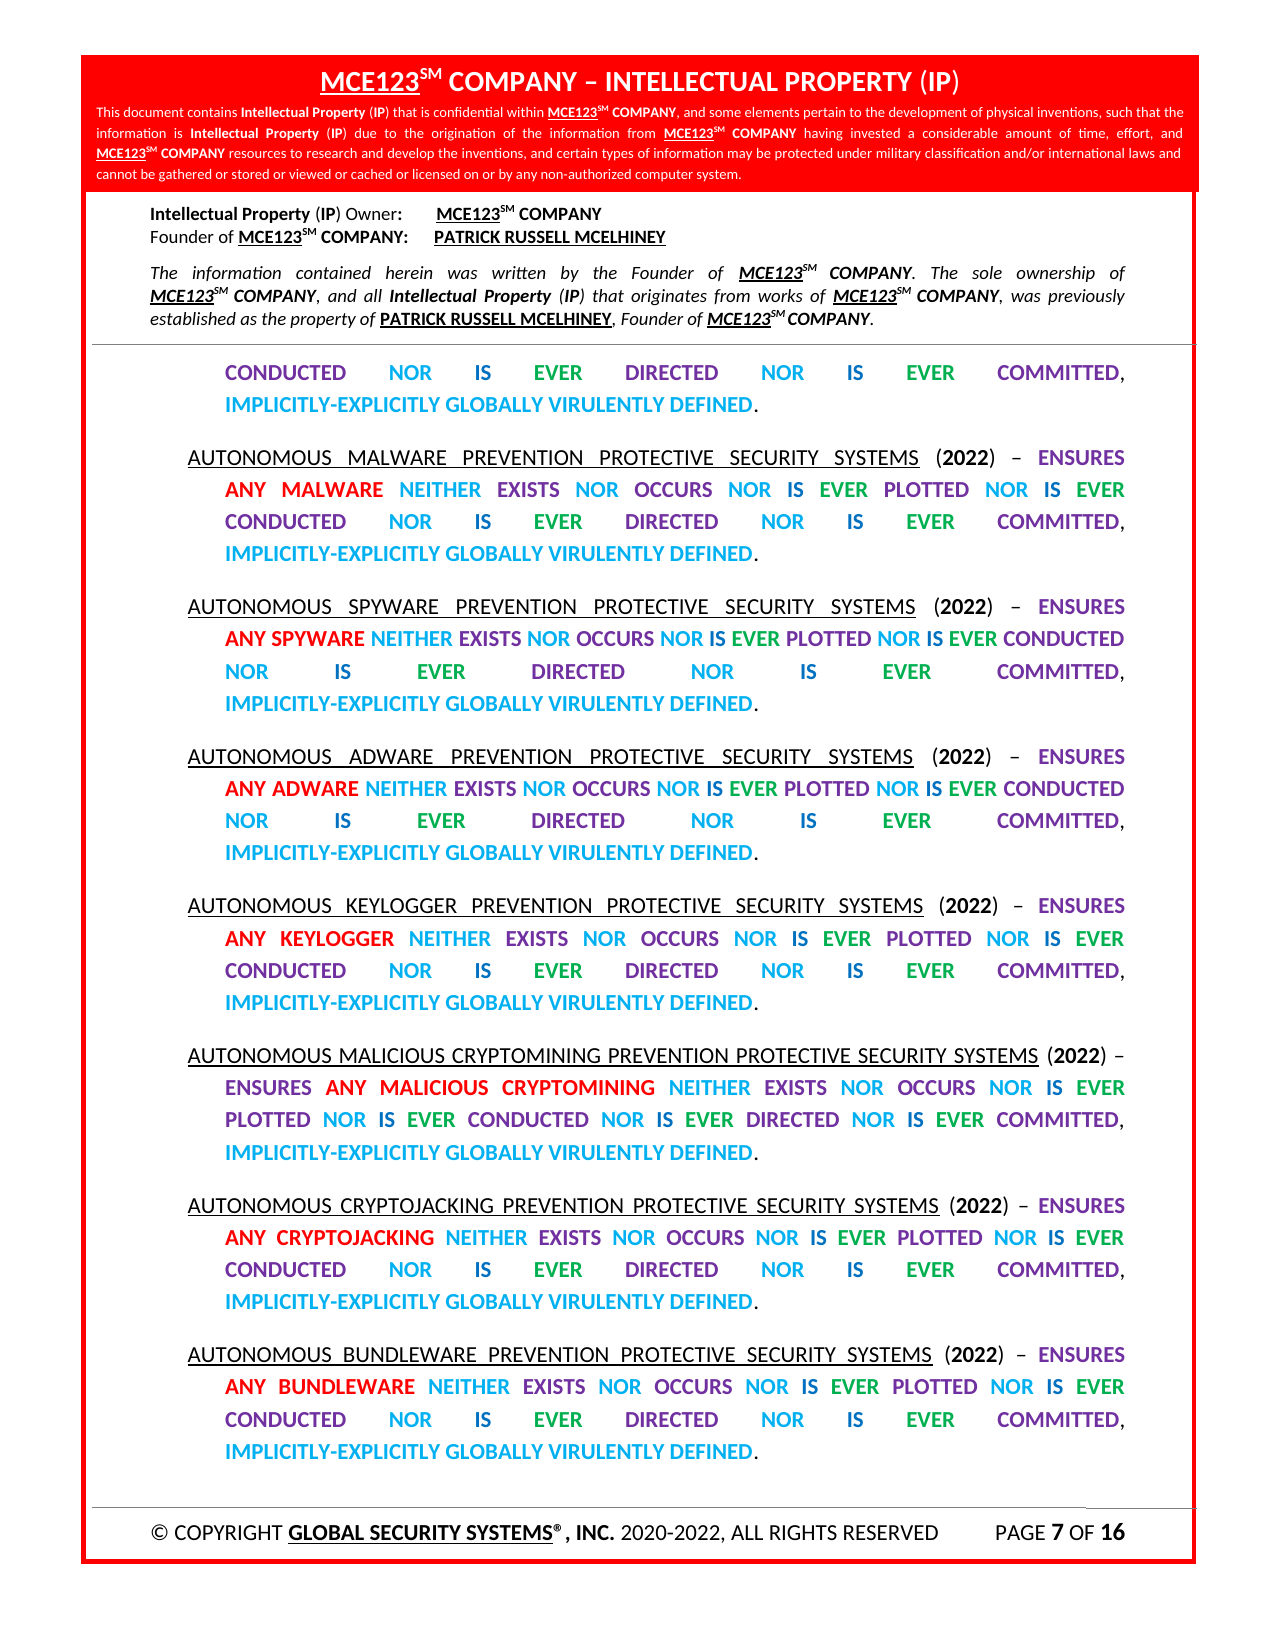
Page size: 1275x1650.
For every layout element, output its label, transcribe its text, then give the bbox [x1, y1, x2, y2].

text AUTONOMOUS BUNDLEWARE PREVENTION PROTECTIVE SECURITY SYSTEMS (2022) – ENSURES ANY BUNDLEWARE NEITHER EXISTS NOR OCCURS NOR IS EVER PLOTTED NOR IS EVER CONDUCTED NOR IS EVER DIRECTED NOR IS EVER COMMITTED, IMPLICITLY-EXPLICITLY GLOBALLY VIRULENTLY DEFINED. [187, 1340, 1125, 1465]
text AUTONOMOUS MALICIOUS CRYPTOMINING PREVENTION PROTECTIVE SECURITY SYSTEMS (2022) – ENSURES ANY MALICIOUS CRYPTOMINING NEITHER EXISTS NOR OCCURS NOR IS EVER PLOTTED NOR IS EVER CONDUCTED NOR IS EVER DIRECTED NOR IS EVER COMMITTED, IMPLICITLY-EXPLICITLY GLOBALLY VIRULENTLY DEFINED. [187, 1041, 1125, 1166]
text AUTONOMOUS ADWARE PREVENTION PROTECTIVE SECURITY SYSTEMS (2022) – ENSURES ANY ADWARE NEITHER EXISTS NOR OCCURS NOR IS EVER PLOTTED NOR IS EVER CONDUCTED NOR IS EVER DIRECTED NOR IS EVER COMMITTED, IMPLICITLY-EXPLICITLY GLOBALLY VIRULENTLY DEFINED. [187, 742, 1125, 867]
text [187, 358, 1125, 418]
text AUTONOMOUS KEYLOGGER PREVENTION PROTECTIVE SECURITY SYSTEMS (2022) – ENSURES ANY KEYLOGGER NEITHER EXISTS NOR OCCURS NOR IS EVER PLOTTED NOR IS EVER CONDUCTED NOR IS EVER DIRECTED NOR IS EVER COMMITTED, IMPLICITLY-EXPLICITLY GLOBALLY VIRULENTLY DEFINED. [187, 892, 1125, 1016]
text AUTONOMOUS SPYWARE PREVENTION PROTECTIVE SECURITY SYSTEMS (2022) – ENSURES ANY SPYWARE NEITHER EXISTS NOR OCCURS NOR IS EVER PLOTTED NOR IS EVER CONDUCTED NOR IS EVER DIRECTED NOR IS EVER COMMITTED, IMPLICITLY-EXPLICITLY GLOBALLY VIRULENTLY DEFINED. [187, 592, 1125, 717]
text AUTONOMOUS CRYPTOJACKING PREVENTION PROTECTIVE SECURITY SYSTEMS (2022) – ENSURES ANY CRYPTOJACKING NEITHER EXISTS NOR OCCURS NOR IS EVER PLOTTED NOR IS EVER CONDUCTED NOR IS EVER DIRECTED NOR IS EVER COMMITTED, IMPLICITLY-EXPLICITLY GLOBALLY VIRULENTLY DEFINED. [187, 1191, 1125, 1315]
text AUTONOMOUS MALWARE PREVENTION PROTECTIVE SECURITY SYSTEMS (2022) – ENSURES ANY MALWARE NEITHER EXISTS NOR OCCURS NOR IS EVER PLOTTED NOR IS EVER CONDUCTED NOR IS EVER DIRECTED NOR IS EVER COMMITTED, IMPLICITLY-EXPLICITLY GLOBALLY VIRULENTLY DEFINED. [187, 443, 1125, 567]
